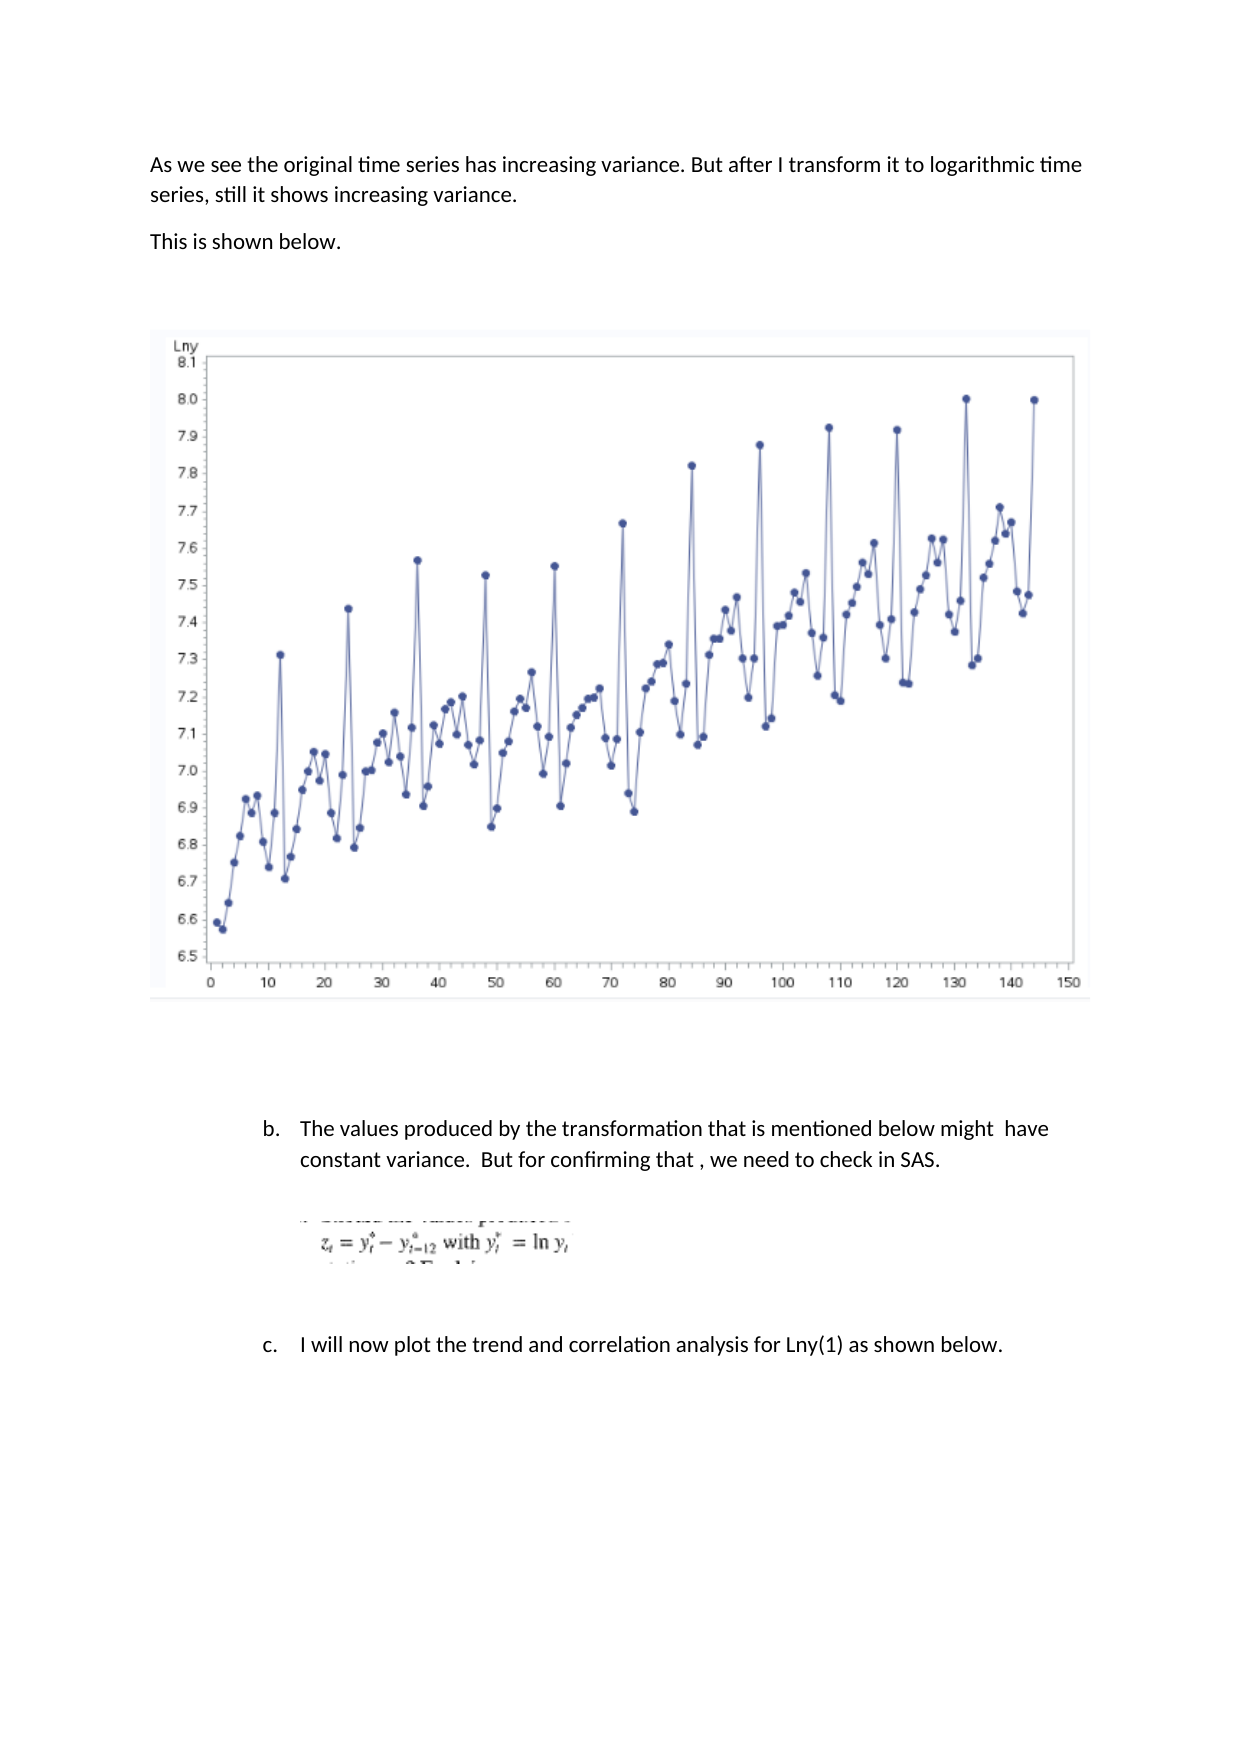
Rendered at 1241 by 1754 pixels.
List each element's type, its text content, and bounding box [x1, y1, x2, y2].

list The values produced by the transformation that is mentioned below might have constant variance. But for confirming that , we need to check in SAS. [262, 1114, 1090, 1173]
text This is shown below. [150, 227, 1090, 255]
picture [150, 320, 1091, 1002]
picture [300, 1221, 574, 1264]
list I will now plot the trend and correlation analysis for Lny(1) as shown below. [262, 1330, 1090, 1358]
text As we see the original time series has increasing variance. But after I transform it to logarithmic time series, still it shows increasing variance. [150, 150, 1090, 208]
